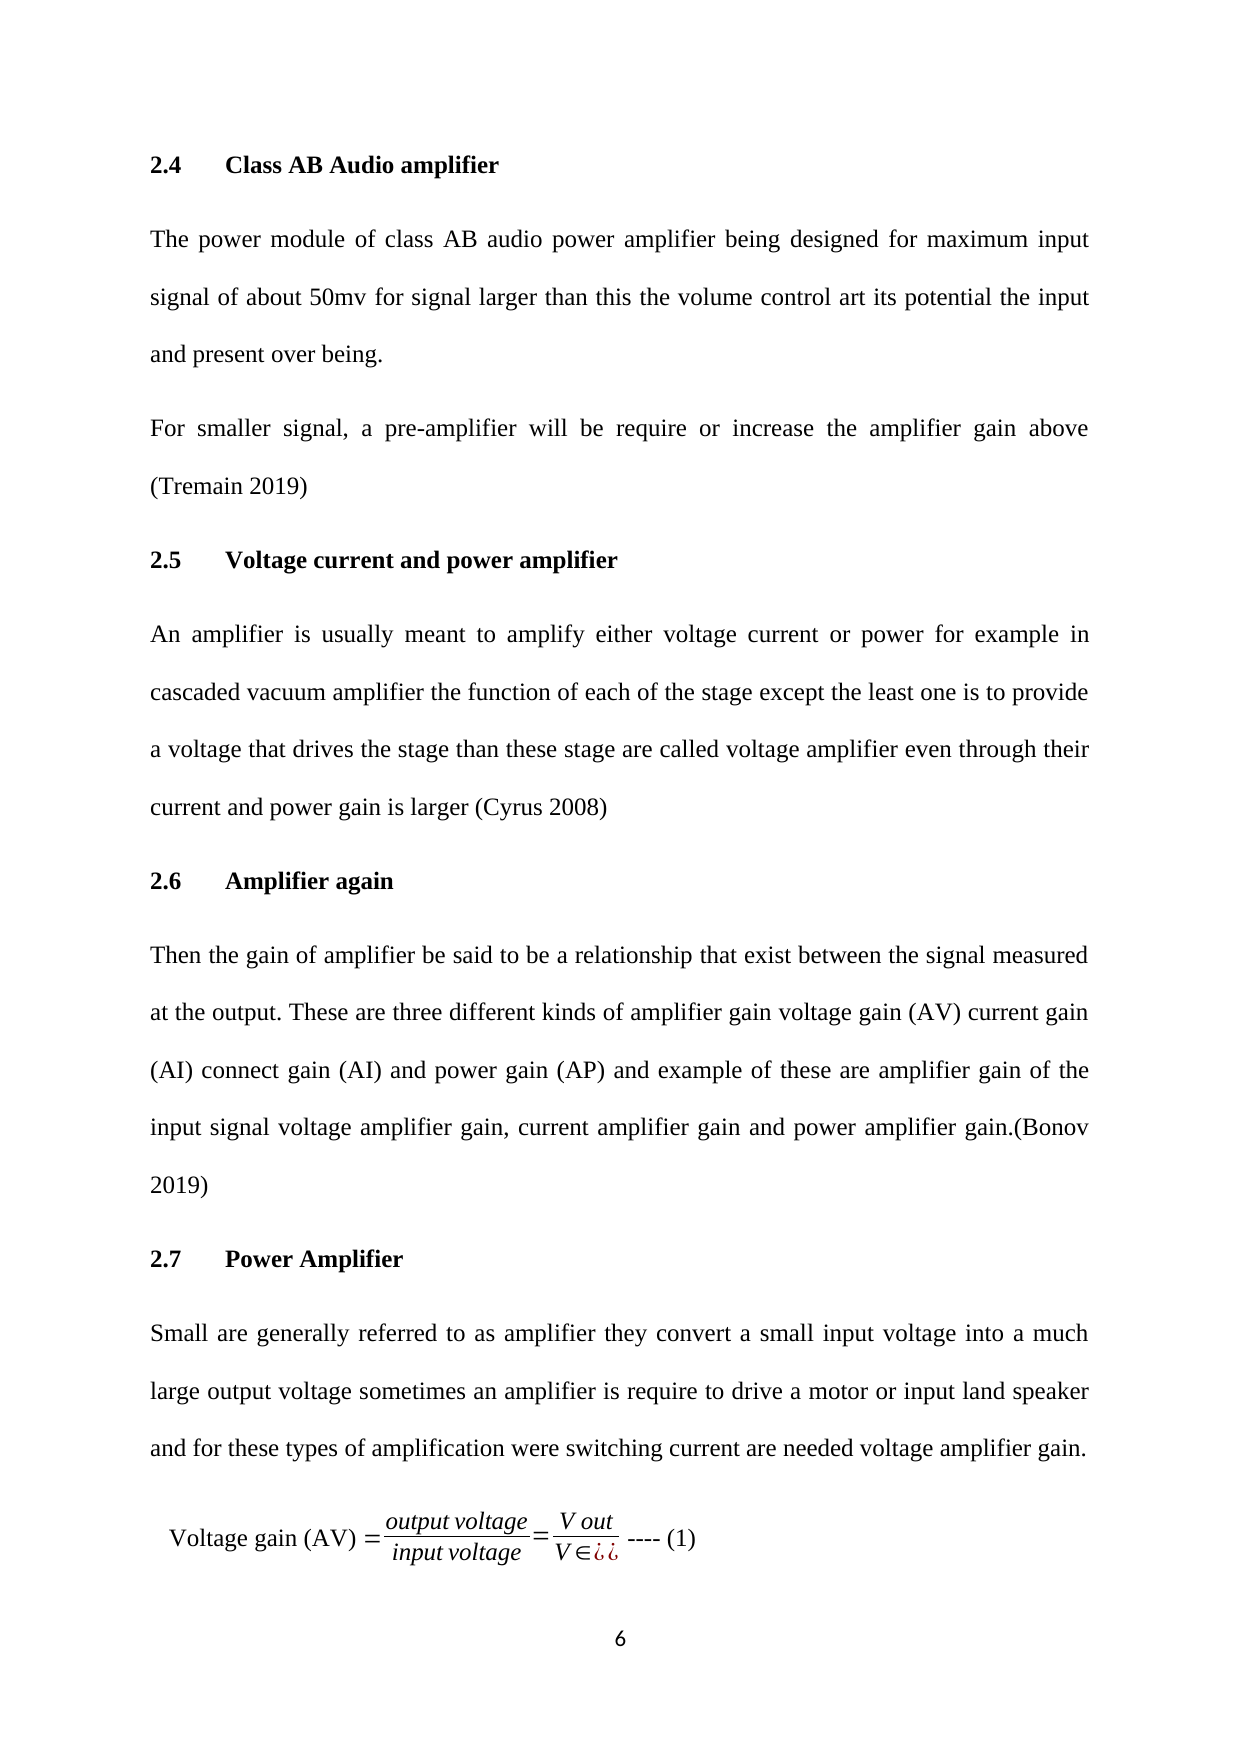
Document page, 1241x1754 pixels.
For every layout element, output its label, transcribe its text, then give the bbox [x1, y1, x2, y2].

text Small are generally referred to as amplifier they convert a small input voltage into a much large output voltage sometimes an amplifier is require to drive a motor or input land speaker and for these types of amplification were switching current are needed voltage amplifier gain. [150, 1318, 1090, 1462]
text An amplifier is usually meant to amplify either voltage current or power for example in cascaded vacuum amplifier the function of each of the stage except the least one is to provide a voltage that drives the stage than these stage are called voltage amplifier even through their current and power gain is larger (Cyrus 2008) [150, 619, 1090, 820]
text 2.4 Class AB Audio amplifier [150, 150, 1090, 179]
text 2.7 Power Amplifier [150, 1244, 1090, 1273]
text 2.6 Amplifier again [150, 866, 1090, 894]
text For smaller signal, a pre-amplifier will be require or increase the amplifier gain above (Tremain 2019) [150, 413, 1090, 499]
text The power module of class AB audio power amplifier being designed for maximum input signal of about 50mv for signal larger than this the volume control art its potential the input and present over being. [150, 224, 1090, 368]
text Voltage gain (AV) ---- (1) [150, 1507, 1090, 1566]
text Then the gain of amplifier be said to be a relationship that exist between the signal measured at the output. These are three different kinds of amplifier gain voltage gain (AV) current gain (AI) connect gain (AI) and power gain (AP) and example of these are amplifier gain of the input signal voltage amplifier gain, current amplifier gain and power amplifier gain.(Bonov 2019) [150, 940, 1090, 1199]
text 2.5 Voltage current and power amplifier [150, 545, 1090, 574]
